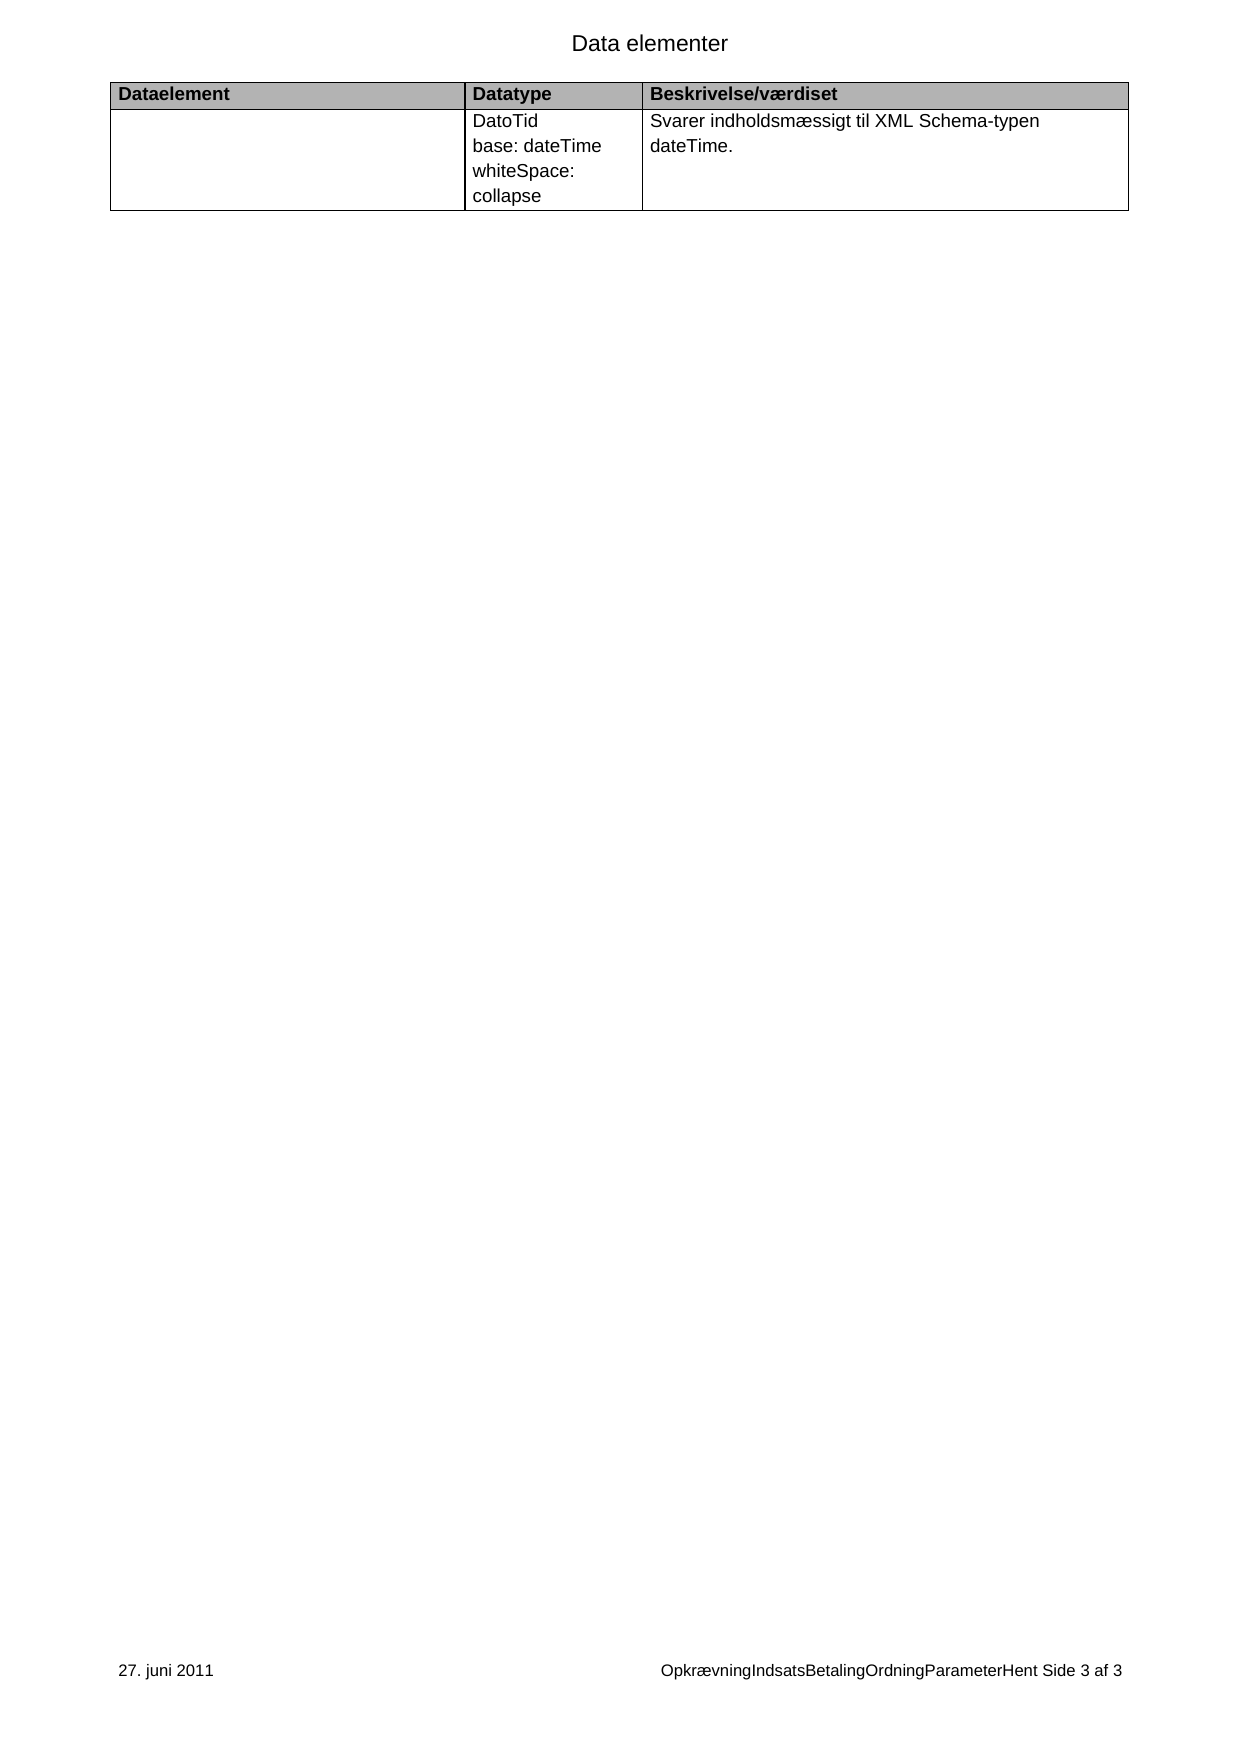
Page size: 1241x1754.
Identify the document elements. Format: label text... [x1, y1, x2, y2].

table_header Beskrivelse/værdiset [643, 83, 1128, 109]
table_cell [111, 110, 464, 210]
table_header Datatype [466, 83, 642, 109]
table_header Dataelement [111, 83, 464, 109]
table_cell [466, 110, 642, 210]
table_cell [643, 110, 1128, 210]
